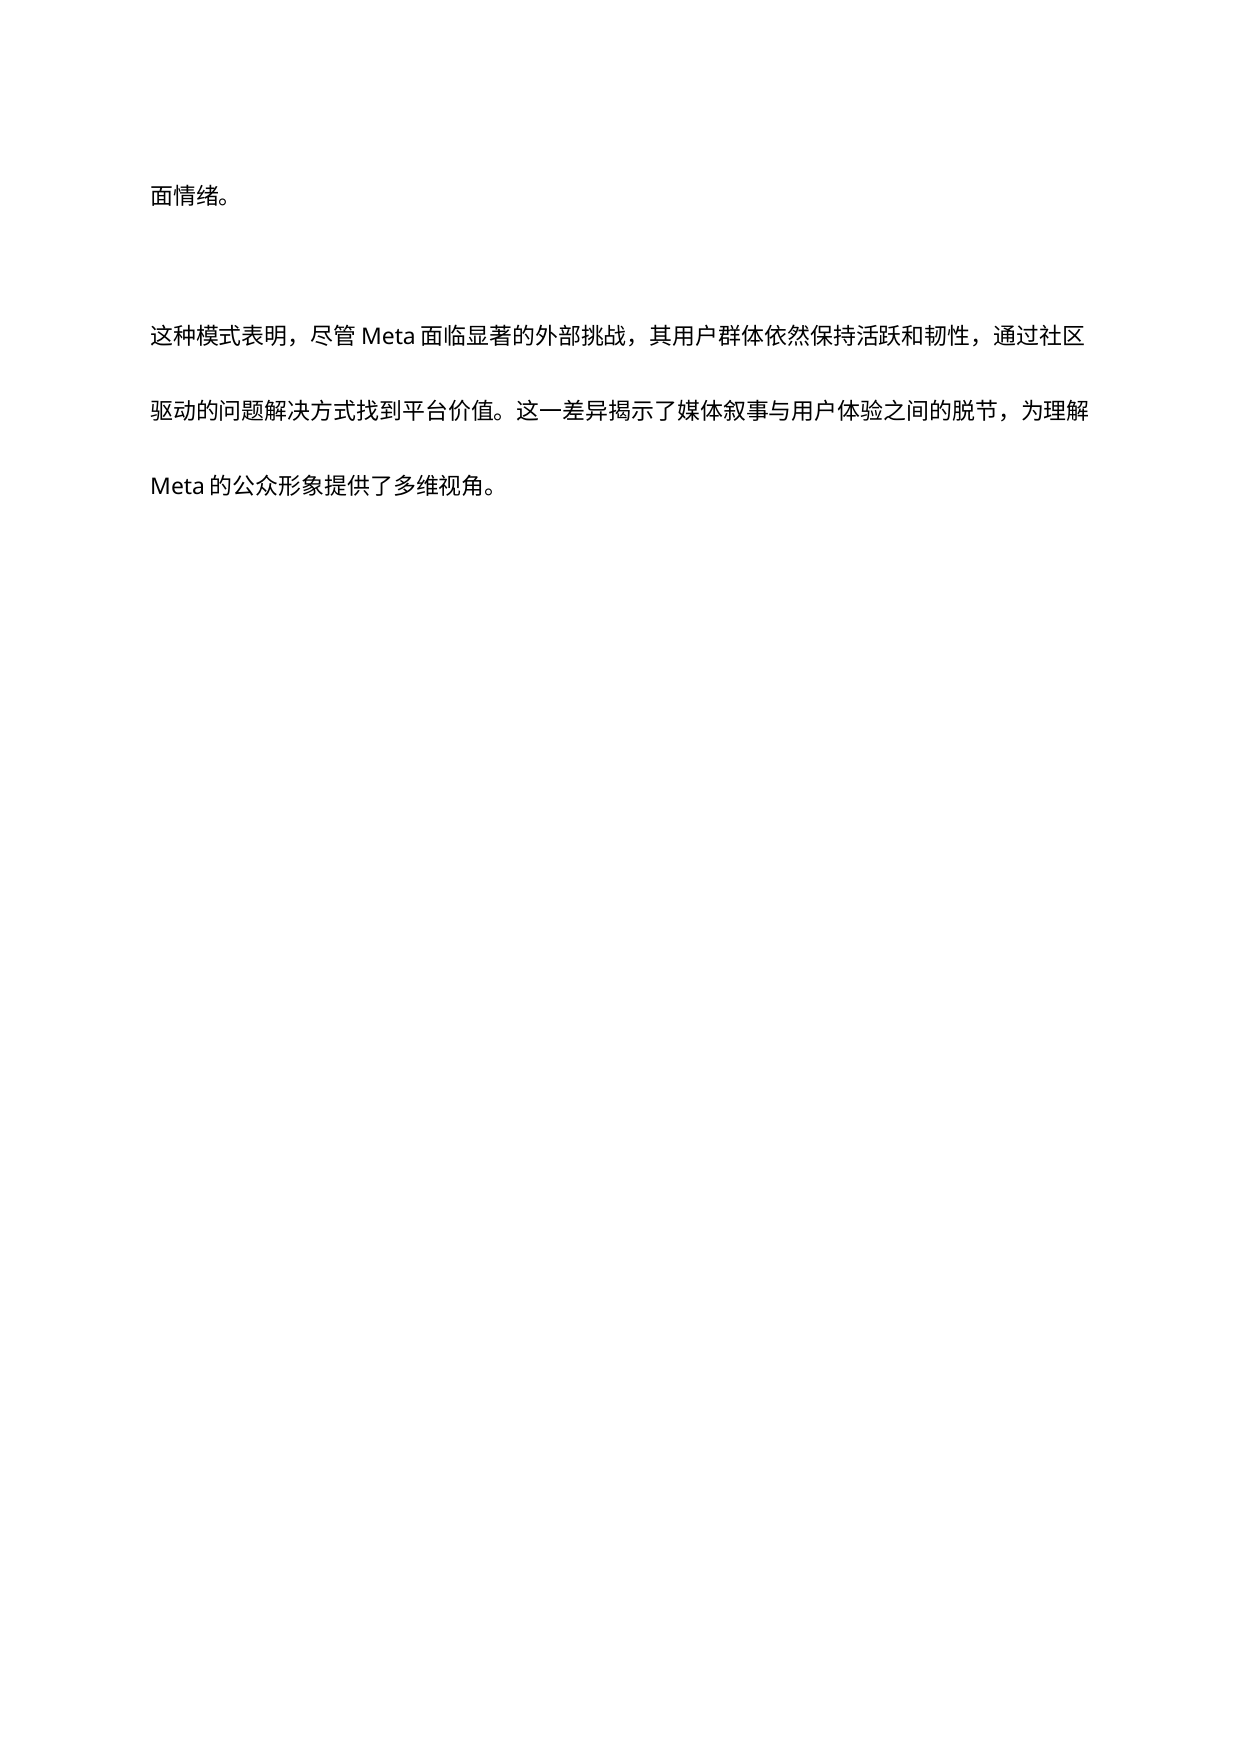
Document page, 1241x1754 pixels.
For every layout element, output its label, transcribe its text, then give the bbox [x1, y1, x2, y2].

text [150, 162, 1090, 227]
text 这种模式表明，尽管Meta面临显著的外部挑战，其用户群体依然保持活跃和韧性，通过社区驱动的问题解决方式找到平台价值。这一差异揭示了媒体叙事与用户体验之间的脱节，为理解Meta的公众形象提供了多维视角。 [150, 302, 1090, 517]
